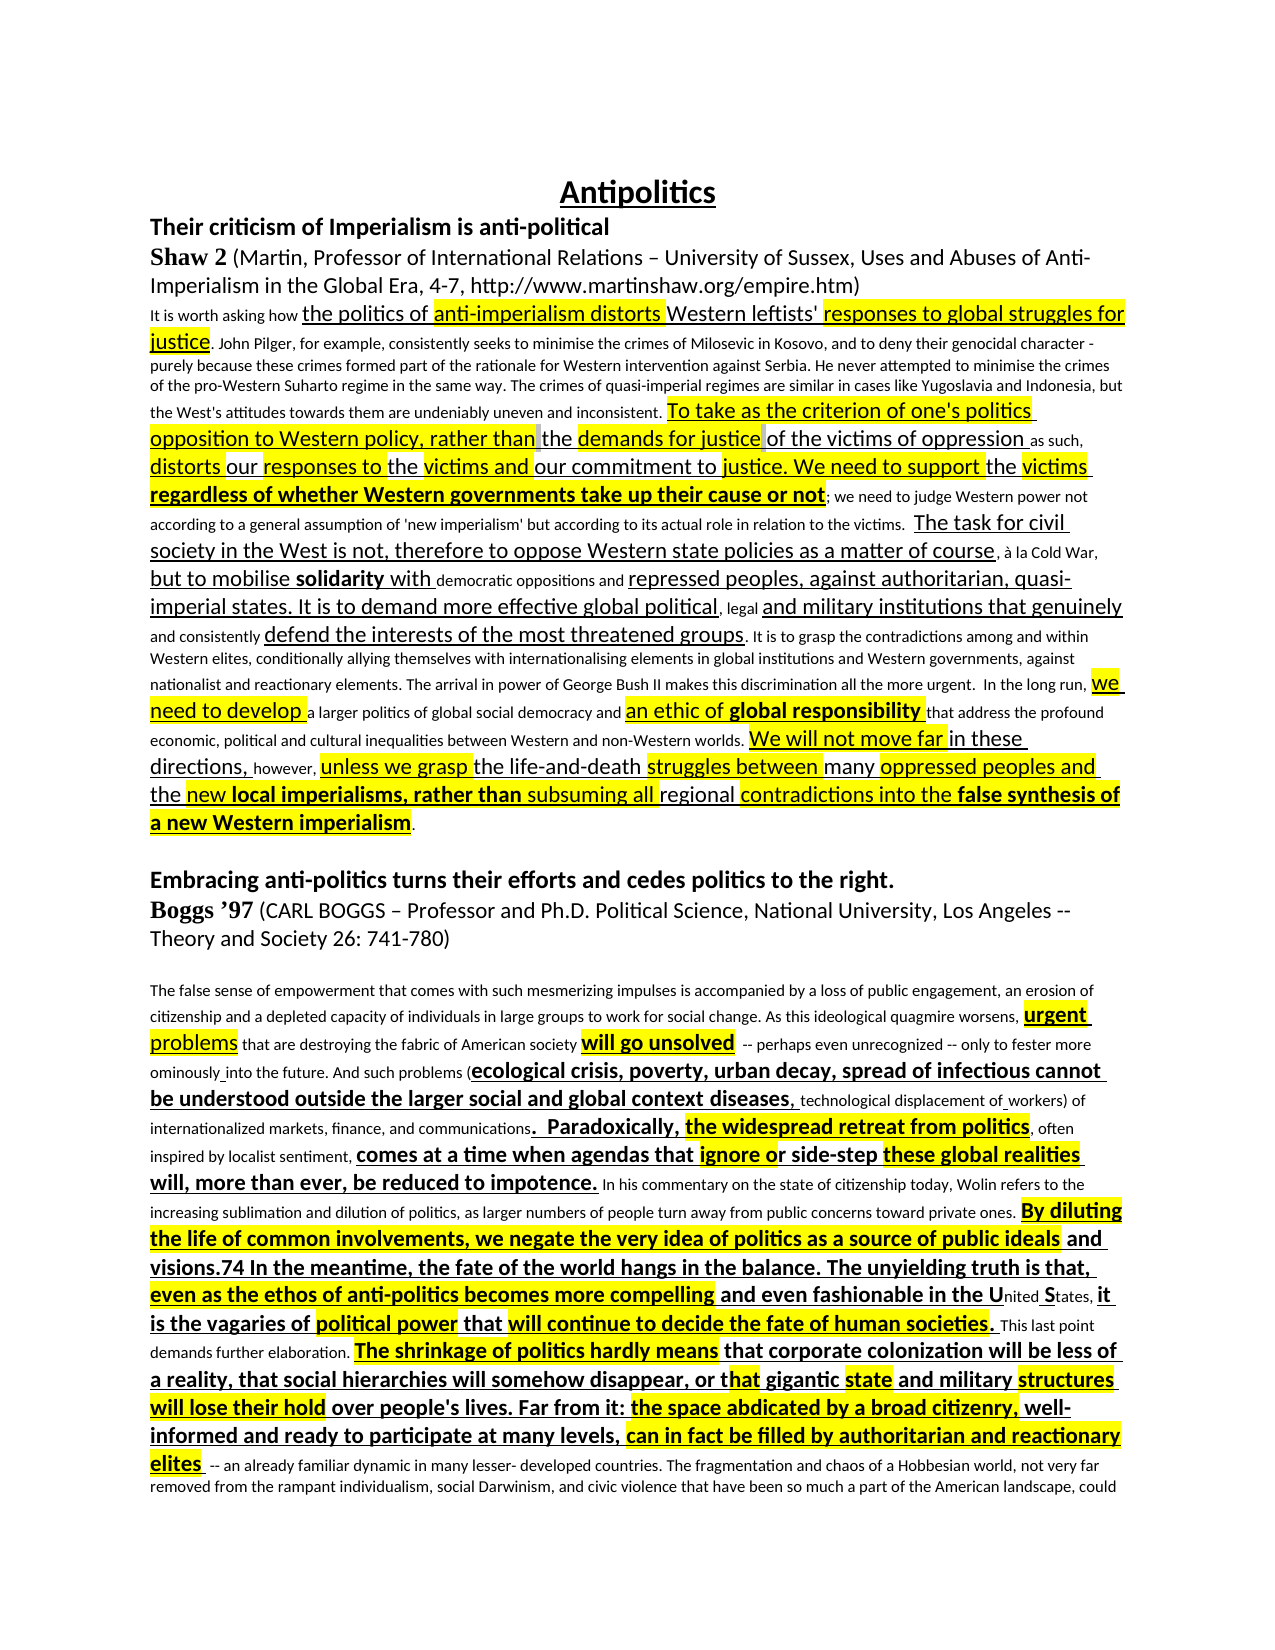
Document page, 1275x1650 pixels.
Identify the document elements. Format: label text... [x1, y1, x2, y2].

text Boggs ’97 (CARL BOGGS – Professor and Ph.D. Political Science, National University, Los Angeles -- Theory and Society 26: 741-780) [150, 895, 1125, 952]
text It is worth asking how the politics of anti-imperialism distorts Western leftists' responses to global struggles for justice. John Pilger, for example, consistently seeks to minimise the crimes of Milosevic in Kosovo, and to deny their genocidal character - purely because these crimes formed part of the rationale for Western intervention against . He never attempted to minimise the crimes of the pro-Western Suharto regime in the same way. The crimes of quasi-imperial regimes are similar in cases like and , but the West's attitudes towards them are undeniably uneven and inconsistent. To take as the criterion of one's politics opposition to Western policy, rather than the demands for justice of the victims of oppression as such, distorts our responses to the victims and our commitment to justice. We need to support the victims regardless of whether Western governments take up their cause or not; we need to judge Western power not according to a general assumption of 'new imperialism' but according to its actual role in relation to the victims. The task for civil society in the West is not, therefore to oppose Western state policies as a matter of course, à la Cold War, but to mobilise solidarity with democratic oppositions and repressed peoples, against authoritarian, quasi-imperial states. It is to demand more effective global political, legal and military institutions that genuinely and consistently defend the interests of the most threatened groups. It is to grasp the contradictions among and within Western elites, conditionally allying themselves with internationalising elements in global institutions and Western governments, against nationalist and reactionary elements. The arrival in power of George Bush II makes this discrimination all the more urgent. In the long run, we need to develop a larger politics of global social democracy and an ethic of global responsibility that address the profound economic, political and cultural inequalities between Western and non-Western worlds. We will not move far in these directions, however, unless we grasp the life-and-death struggles between many oppressed peoples and the new local imperialisms, rather than subsuming all regional contradictions into the false synthesis of a new Western imperialism. [150, 299, 1125, 836]
text Shaw 2 (Martin, Professor of International Relations – University of Sussex, Uses and Abuses of Anti-Imperialism in the Global Era, 4-7, http://www.martinshaw.org/empire.htm) [150, 242, 1125, 299]
text Their criticism of Imperialism is anti-political [150, 212, 1125, 242]
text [150, 980, 1125, 1497]
text Embracing anti-politics turns their efforts and cedes politics to the right. [150, 864, 1125, 895]
subtitle Antipolitics [150, 171, 1125, 212]
